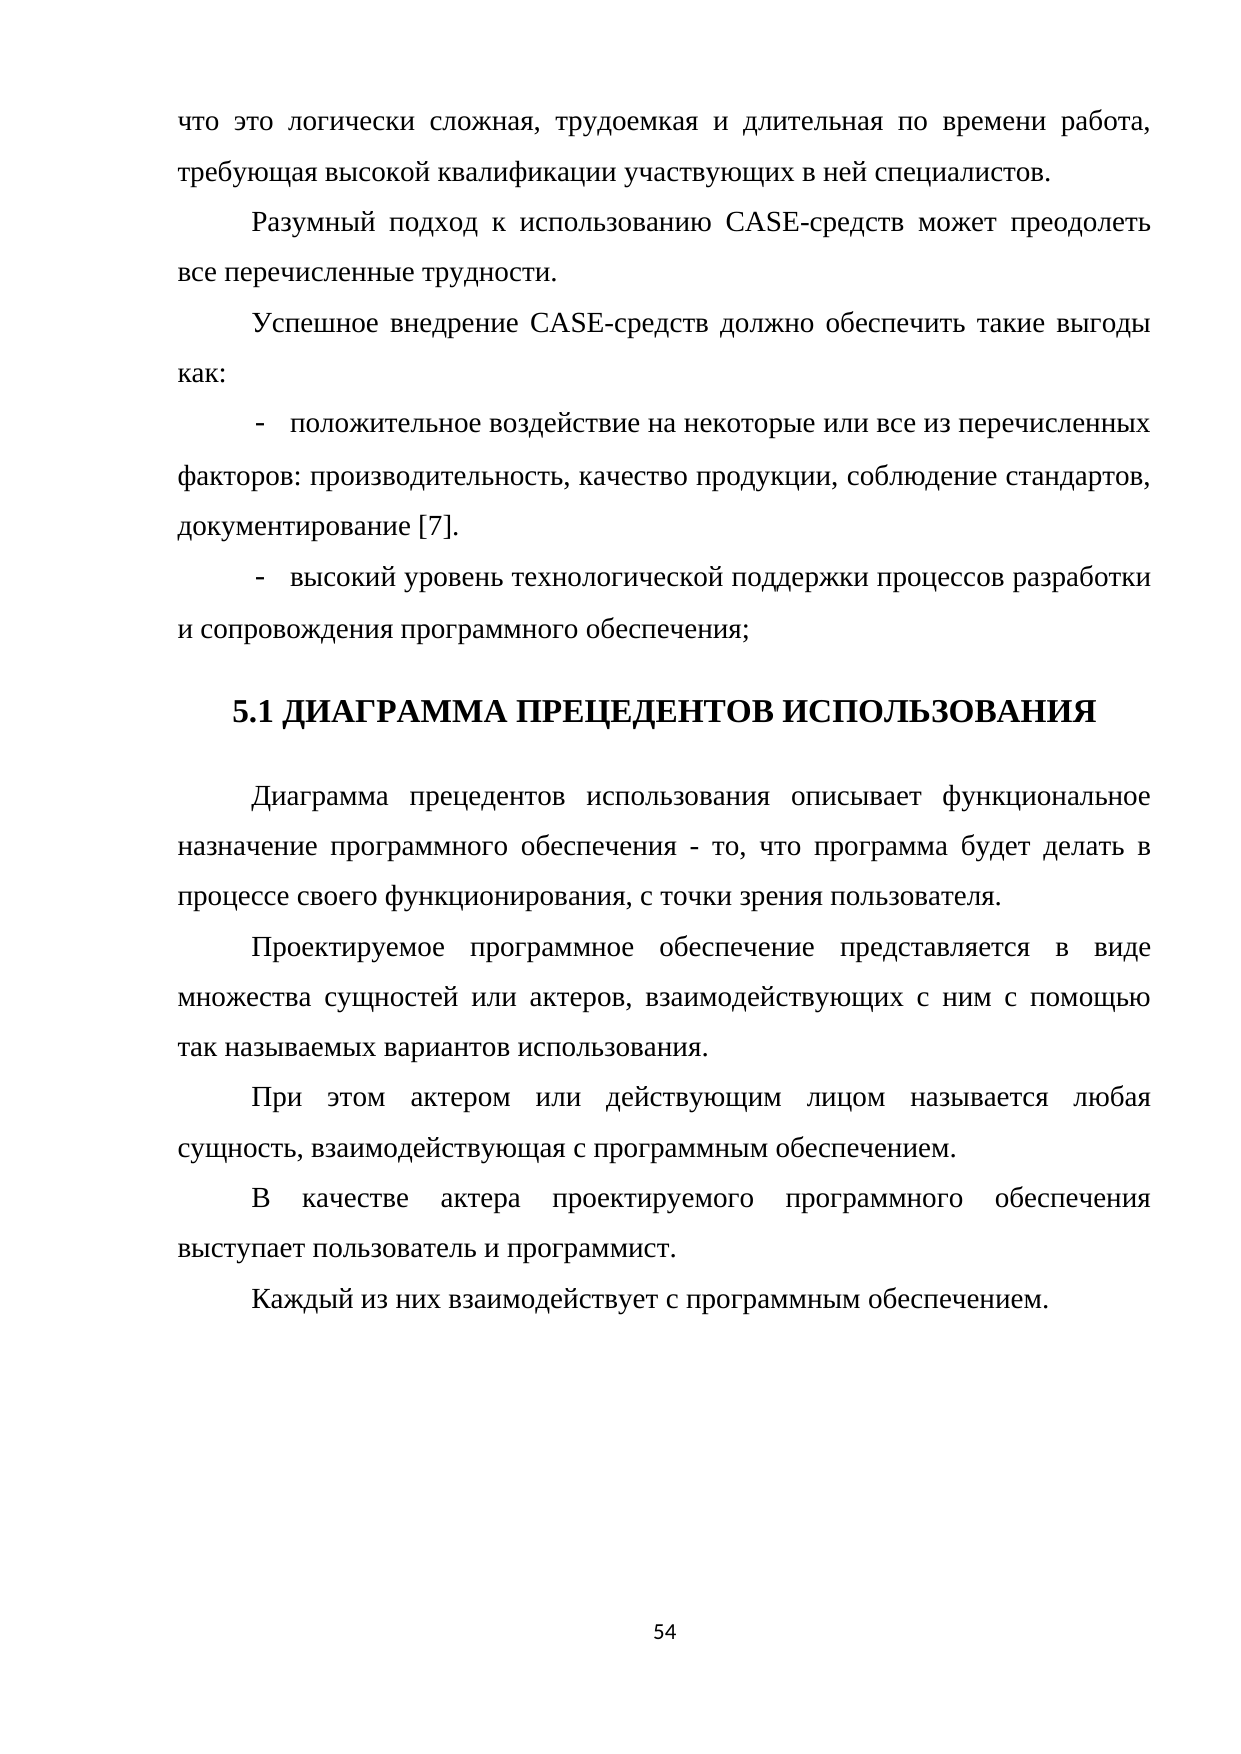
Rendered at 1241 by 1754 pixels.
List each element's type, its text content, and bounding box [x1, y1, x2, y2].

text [177, 103, 1152, 187]
text При этом актером или действующим лицом называется любая сущность, взаимодействующая с программным обеспечением. [177, 1079, 1152, 1163]
text Проектируемое программное обеспечение представляется в виде множества сущностей или актеров, взаимодействующих с ним с помощью так называемых вариантов использования. [177, 929, 1152, 1063]
text 5.1 ДИАГРАММА ПРЕЦЕДЕНТОВ ИСПОЛЬЗОВАНИЯ [177, 691, 1152, 729]
list высокий уровень технологической поддержки процессов разработки и сопровождения программного обеспечения; [177, 559, 1152, 645]
text Успешное внедрение CASE-средств должно обеспечить такие выгоды как: [177, 305, 1152, 388]
text Диаграмма прецедентов использования описывает функциональное назначение программного обеспечения - то, что программа будет делать в процессе своего функционирования, с точки зрения пользователя. [177, 778, 1152, 912]
text В качестве актера проектируемого программного обеспечения выступает пользователь и программист. [177, 1180, 1152, 1264]
list положительное воздействие на некоторые или все из перечисленных факторов: производительность, качество продукции, соблюдение стандартов, документирование [7]. [177, 405, 1152, 542]
text Каждый из них взаимодействует с программным обеспечением. [251, 1281, 1152, 1314]
text Разумный подход к использованию CASE-средств может преодолеть все перечисленные трудности. [177, 204, 1152, 288]
